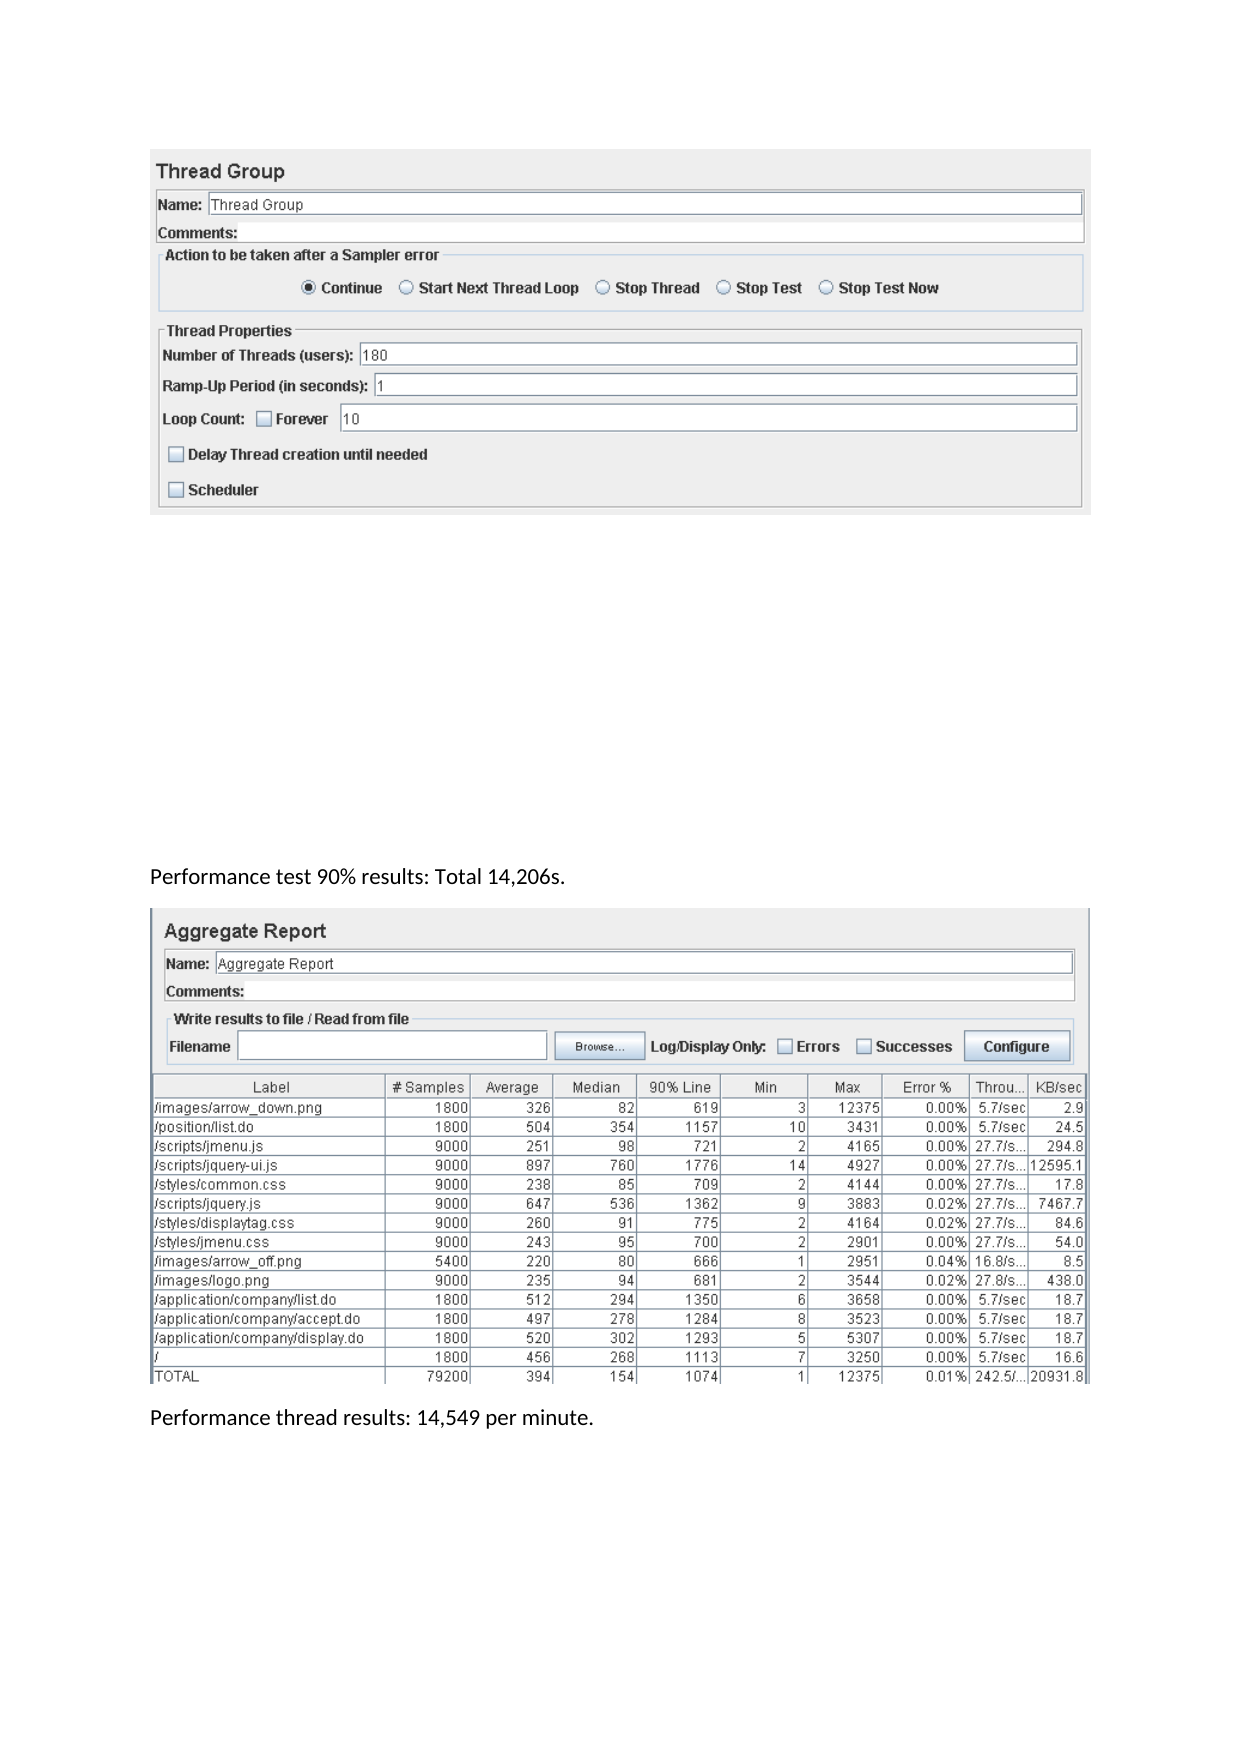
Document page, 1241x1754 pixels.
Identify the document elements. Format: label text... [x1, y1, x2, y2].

picture [150, 149, 1091, 515]
picture [150, 908, 1091, 1384]
text Performance test 90% results: Total 14,206s. [150, 862, 1090, 890]
text Performance thread results: 14,549 per minute. [150, 1403, 1090, 1431]
